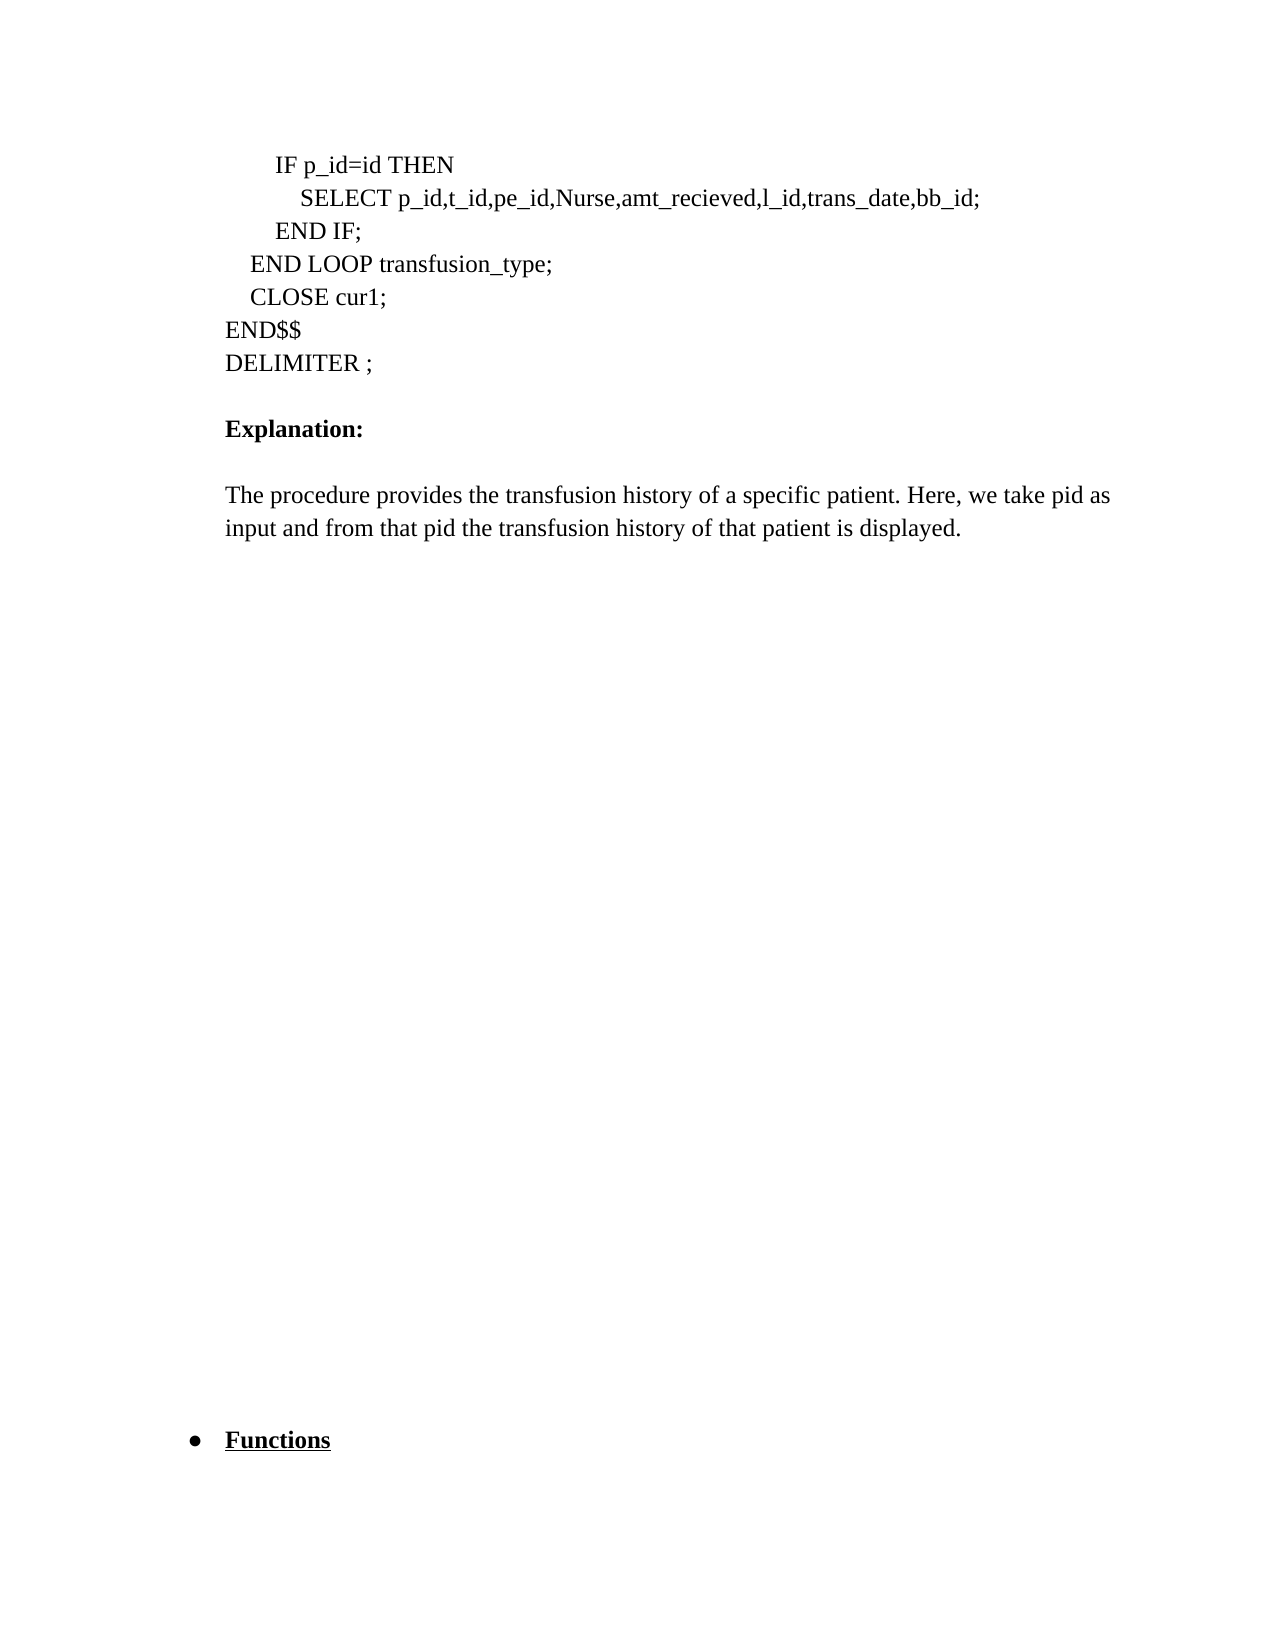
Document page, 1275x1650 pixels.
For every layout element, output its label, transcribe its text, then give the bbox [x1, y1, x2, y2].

text END$$ [225, 315, 1125, 344]
text DELIMITER ; [225, 348, 1125, 377]
text SELECT p_id,t_id,pe_id,Nurse,amt_recieved,l_id,trans_date,bb_id; [225, 183, 1125, 212]
text The procedure provides the transfusion history of a specific patient. Here, we take pid as input and from that pid the transfusion history of that patient is displayed. [225, 480, 1125, 542]
text END IF; [225, 216, 1125, 245]
text Explanation: [225, 414, 1125, 443]
text IF p_id=id THEN [225, 150, 1125, 179]
list Functions [187, 1425, 1125, 1454]
text CLOSE cur1; [225, 282, 1125, 311]
text END LOOP transfusion_type; [225, 249, 1125, 278]
